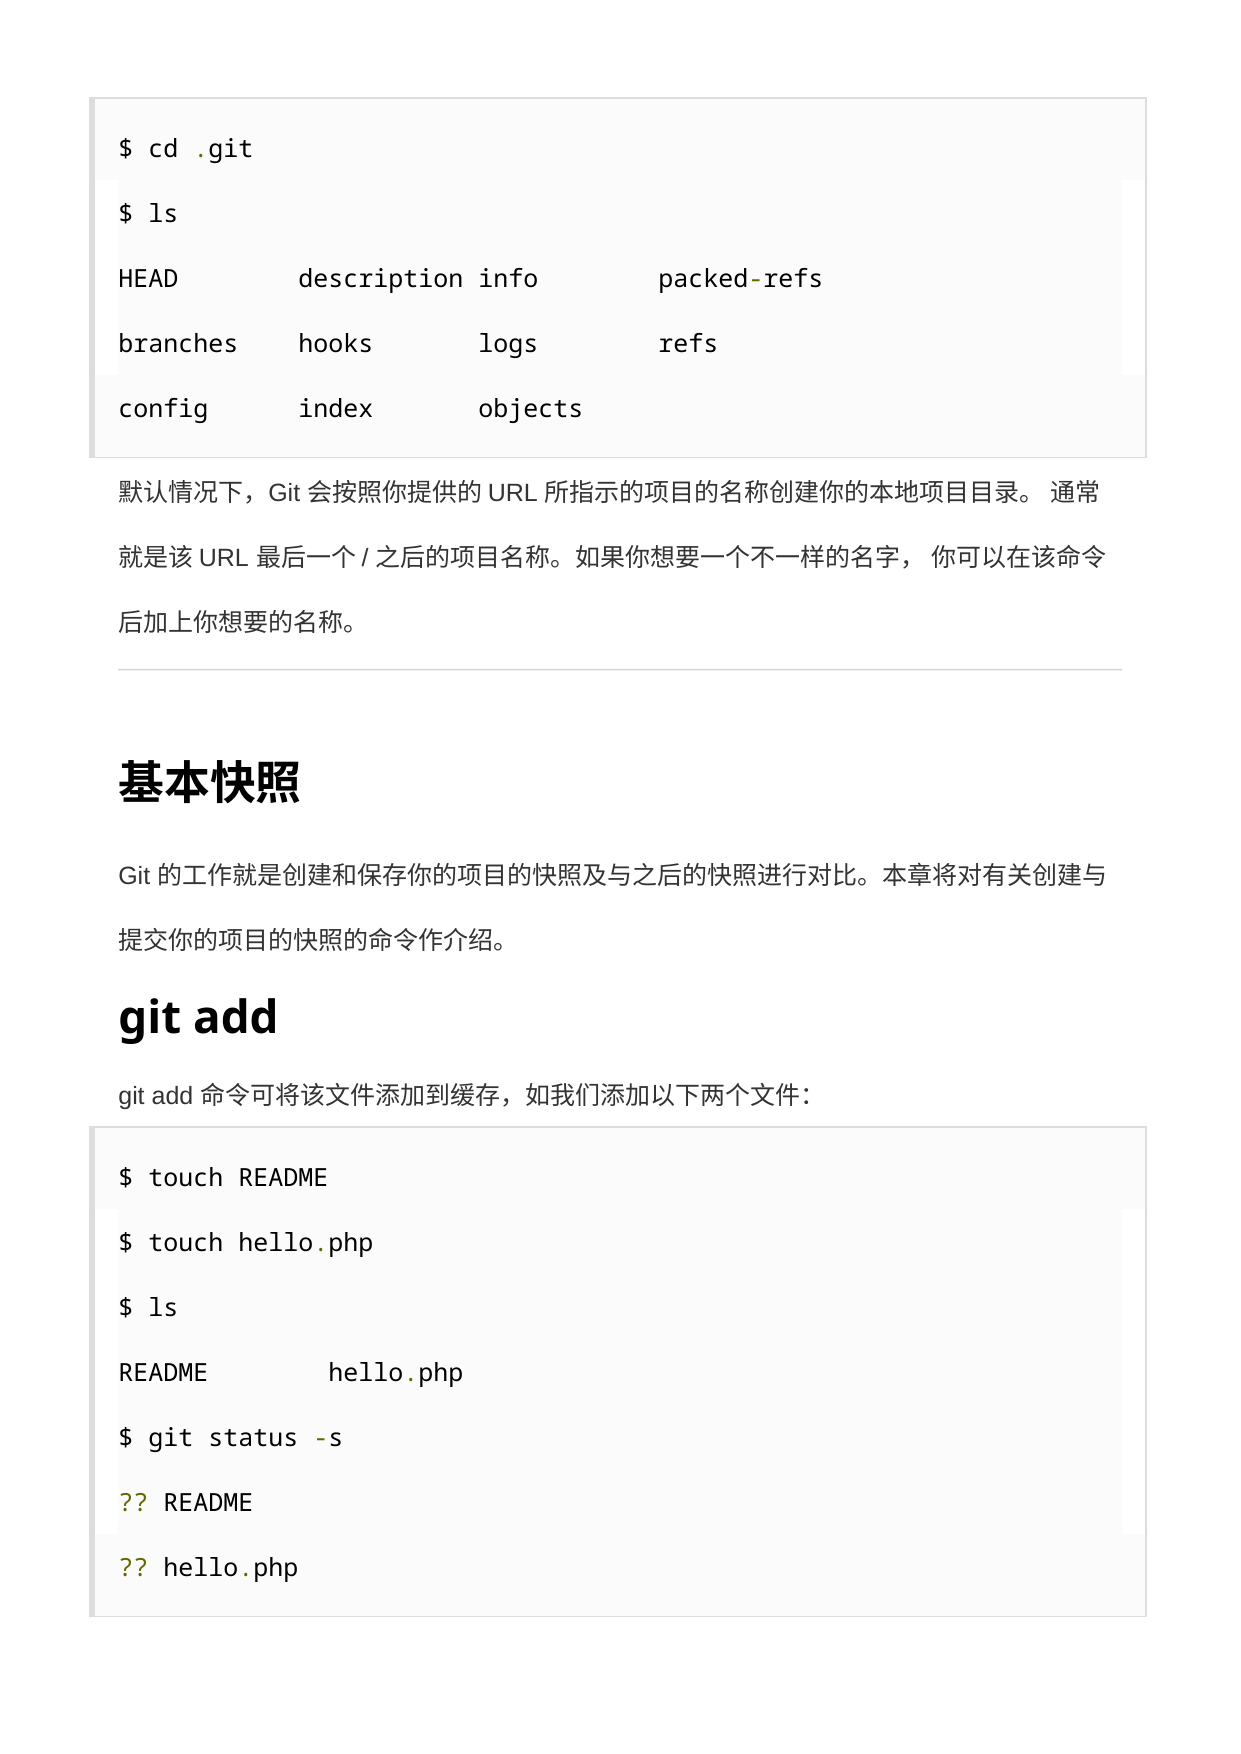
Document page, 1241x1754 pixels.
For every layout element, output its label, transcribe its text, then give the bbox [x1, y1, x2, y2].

text $ ls [118, 180, 1122, 245]
subtitle git add [118, 983, 1122, 1048]
text $ git status -s [118, 1404, 1122, 1469]
text README hello.php [118, 1339, 1122, 1404]
text $ touch hello.php [118, 1209, 1122, 1274]
subtitle 基本快照 [118, 731, 1122, 828]
text Git 的工作就是创建和保存你的项目的快照及与之后的快照进行对比。本章将对有关创建与提交你的项目的快照的命令作介绍。 [118, 841, 1122, 971]
text ?? README [118, 1469, 1122, 1516]
text config index objects [95, 357, 1145, 457]
text $ ls [118, 1274, 1122, 1339]
text HEAD description info packed-refs [118, 245, 1122, 310]
text $ cd .git [95, 99, 1145, 180]
text $ touch README [95, 1128, 1145, 1209]
text branches hooks logs refs [118, 310, 1122, 357]
text 默认情况下，Git 会按照你提供的 URL 所指示的项目的名称创建你的本地项目目录。 通常就是该 URL 最后一个 / 之后的项目名称。如果你想要一个不一样的名字， 你可以在该命令后加上你想要的名称。 [118, 458, 1122, 653]
text git add 命令可将该文件添加到缓存，如我们添加以下两个文件： [118, 1061, 1122, 1126]
text ?? hello.php [95, 1516, 1145, 1616]
